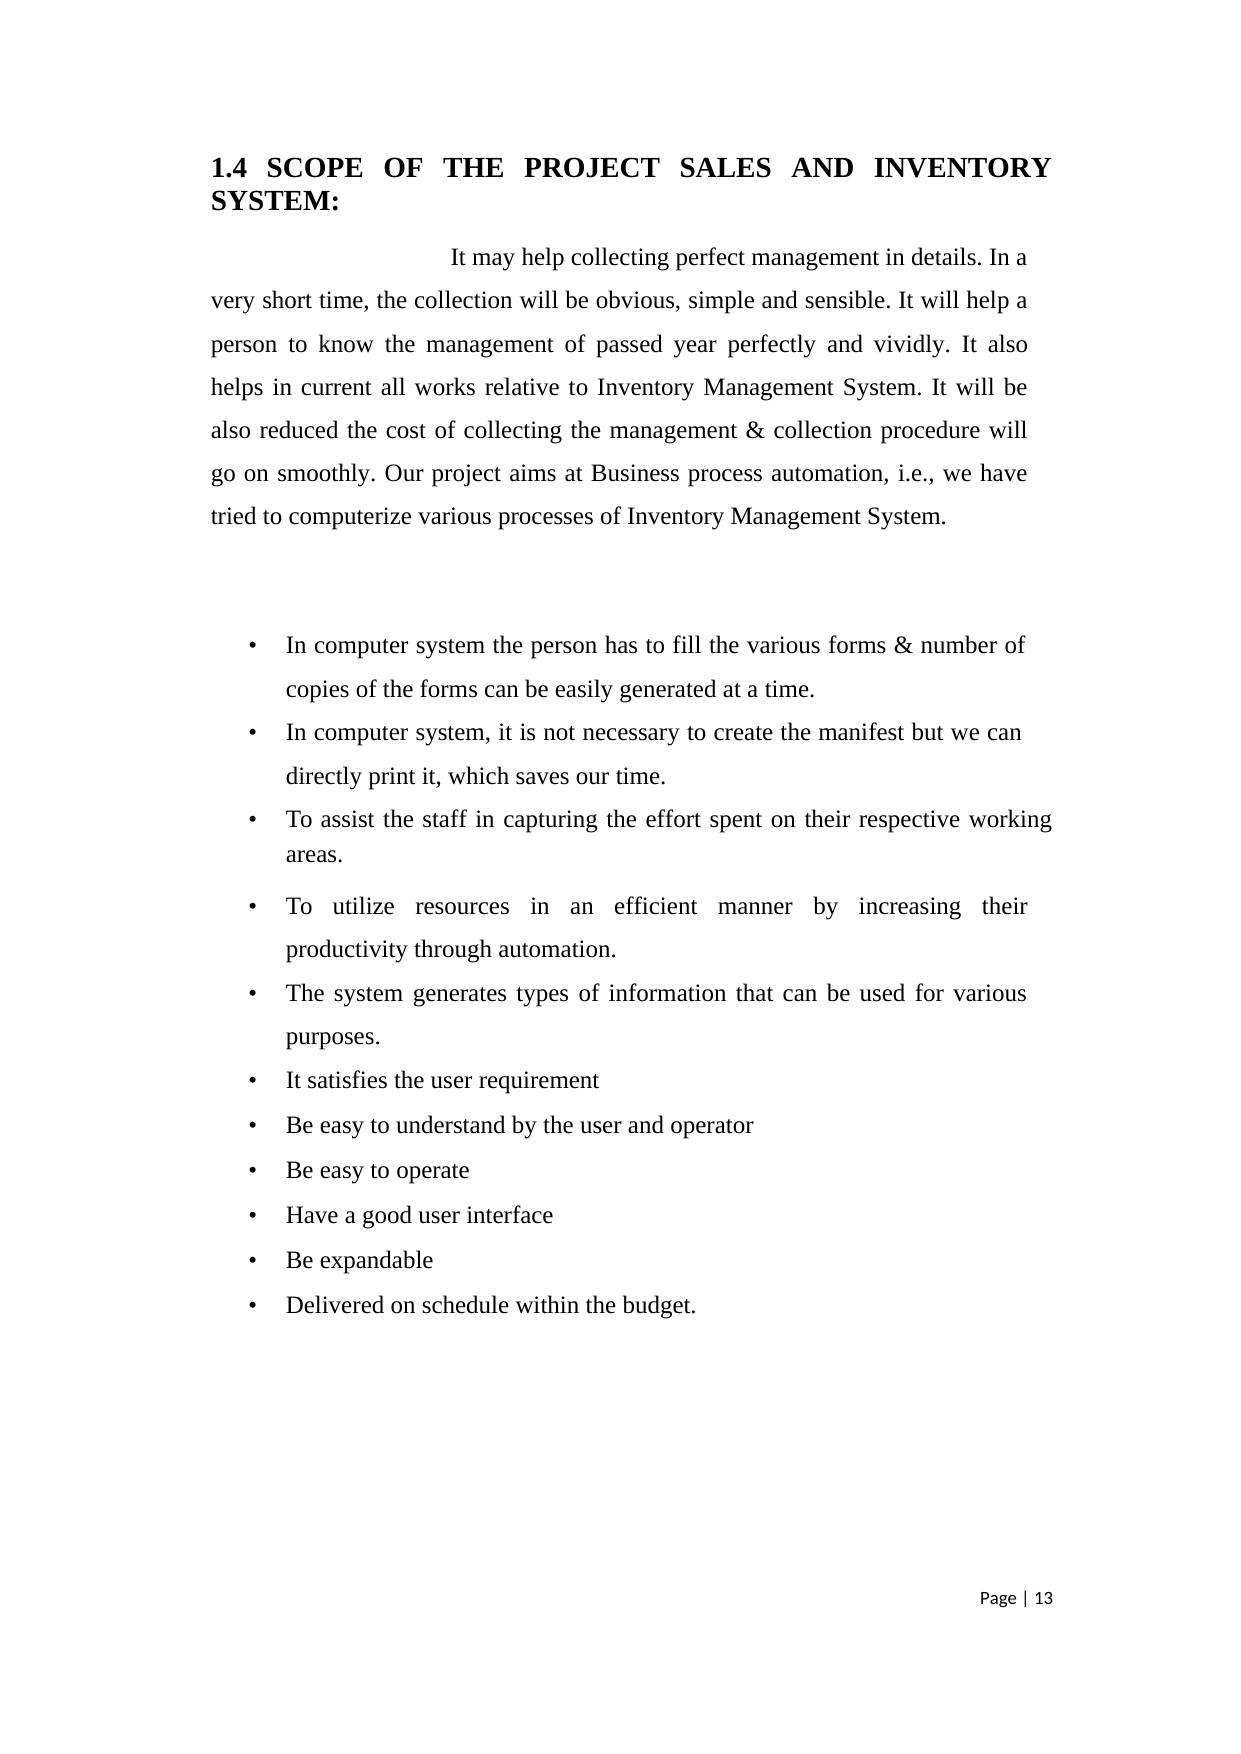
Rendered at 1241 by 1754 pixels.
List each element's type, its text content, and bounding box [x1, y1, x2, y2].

list In computer system, it is not necessary to create the manifest but we can directly print it, which saves our time. [248, 717, 1023, 789]
list Be easy to understand by the user and operator [248, 1110, 1053, 1139]
text 1.4 SCOPE OF THE PROJECT SALES AND INVENTORY SYSTEM: [211, 150, 1053, 217]
list To utilize resources in an efficient manner by increasing their productivity through automation. [248, 891, 1028, 963]
list To assist the staff in capturing the effort spent on their respective working areas. [248, 804, 1053, 867]
list Be expandable [248, 1245, 1053, 1274]
list In computer system the person has to fill the various forms & number of copies of the forms can be easily generated at a time. [248, 630, 1027, 702]
list Be easy to operate [248, 1155, 1053, 1184]
list Delivered on schedule within the budget. [248, 1290, 1053, 1319]
text It may help collecting perfect management in details. In a very short time, the collection will be obvious, simple and sensible. It will help a person to know the management of passed year perfectly and vividly. It also helps in current all works relative to Inventory Management System. It will be also reduced the cost of collecting the management & collection procedure will go on smoothly. Our project aims at Business process automation, i.e., we have tried to computerize various processes of Inventory Management System. [211, 242, 1029, 530]
list It satisfies the user requirement [248, 1065, 1053, 1094]
list Have a good user interface [248, 1200, 1053, 1229]
list The system generates types of information that can be used for various purposes. [248, 978, 1028, 1050]
